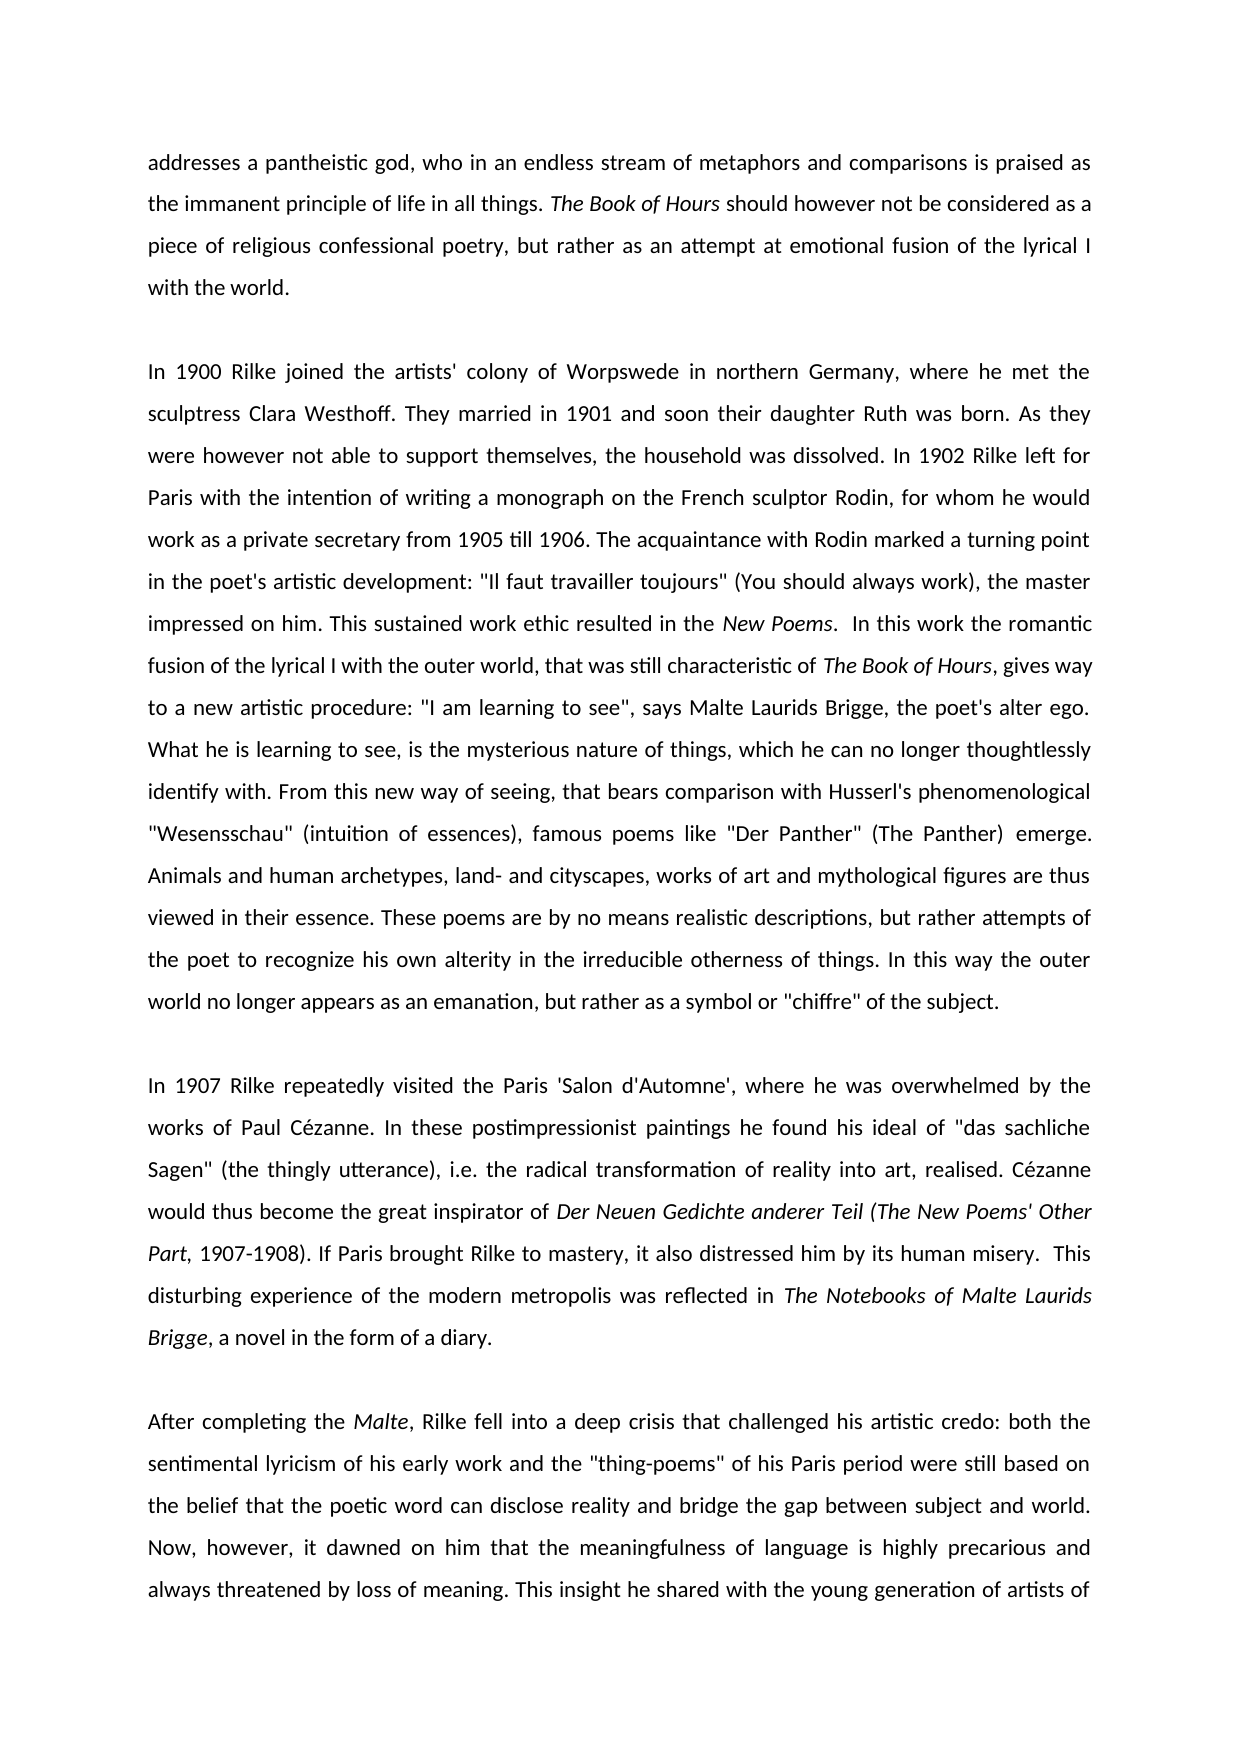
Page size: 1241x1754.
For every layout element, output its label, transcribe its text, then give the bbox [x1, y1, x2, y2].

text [148, 1407, 1093, 1603]
text In 1907 Rilke repeatedly visited the Paris 'Salon d'Automne', where he was overwhelmed by the works of Paul Cézanne. In these postimpressionist paintings he found his ideal of "das sachliche Sagen" (the thingly utterance), i.e. the radical transformation of reality into art, realised. Cézanne would thus become the great inspirator of Der Neuen Gedichte anderer Teil (The New Poems' Other Part, 1907-1908). If Paris brought Rilke to mastery, it also distressed him by its human misery. This disturbing experience of the modern metropolis was reflected in The Notebooks of Malte Laurids Brigge, a novel in the form of a diary. [148, 1071, 1093, 1351]
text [148, 148, 1093, 302]
text In 1900 Rilke joined the artists' colony of Worpswede in northern Germany, where he met the sculptress Clara Westhoff. They married in 1901 and soon their daughter Ruth was born. As they were however not able to support themselves, the household was dissolved. In 1902 Rilke left for Paris with the intention of writing a monograph on the French sculptor Rodin, for whom he would work as a private secretary from 1905 till 1906. The acquaintance with Rodin marked a turning point in the poet's artistic development: "Il faut travailler toujours" (You should always work), the master impressed on him. This sustained work ethic resulted in the New Poems. In this work the romantic fusion of the lyrical I with the outer world, that was still characteristic of The Book of Hours, gives way to a new artistic procedure: "I am learning to see", says Malte Laurids Brigge, the poet's alter ego. What he is learning to see, is the mysterious nature of things, which he can no longer thoughtlessly identify with. From this new way of seeing, that bears comparison with Husserl's phenomenological "Wesensschau" (intuition of essences), famous poems like "Der Panther" (The Panther) emerge. Animals and human archetypes, land- and cityscapes, works of art and mythological figures are thus viewed in their essence. These poems are by no means realistic descriptions, but rather attempts of the poet to recognize his own alterity in the irreducible otherness of things. In this way the outer world no longer appears as an emanation, but rather as a symbol or "chiffre" of the subject. [148, 357, 1093, 1015]
